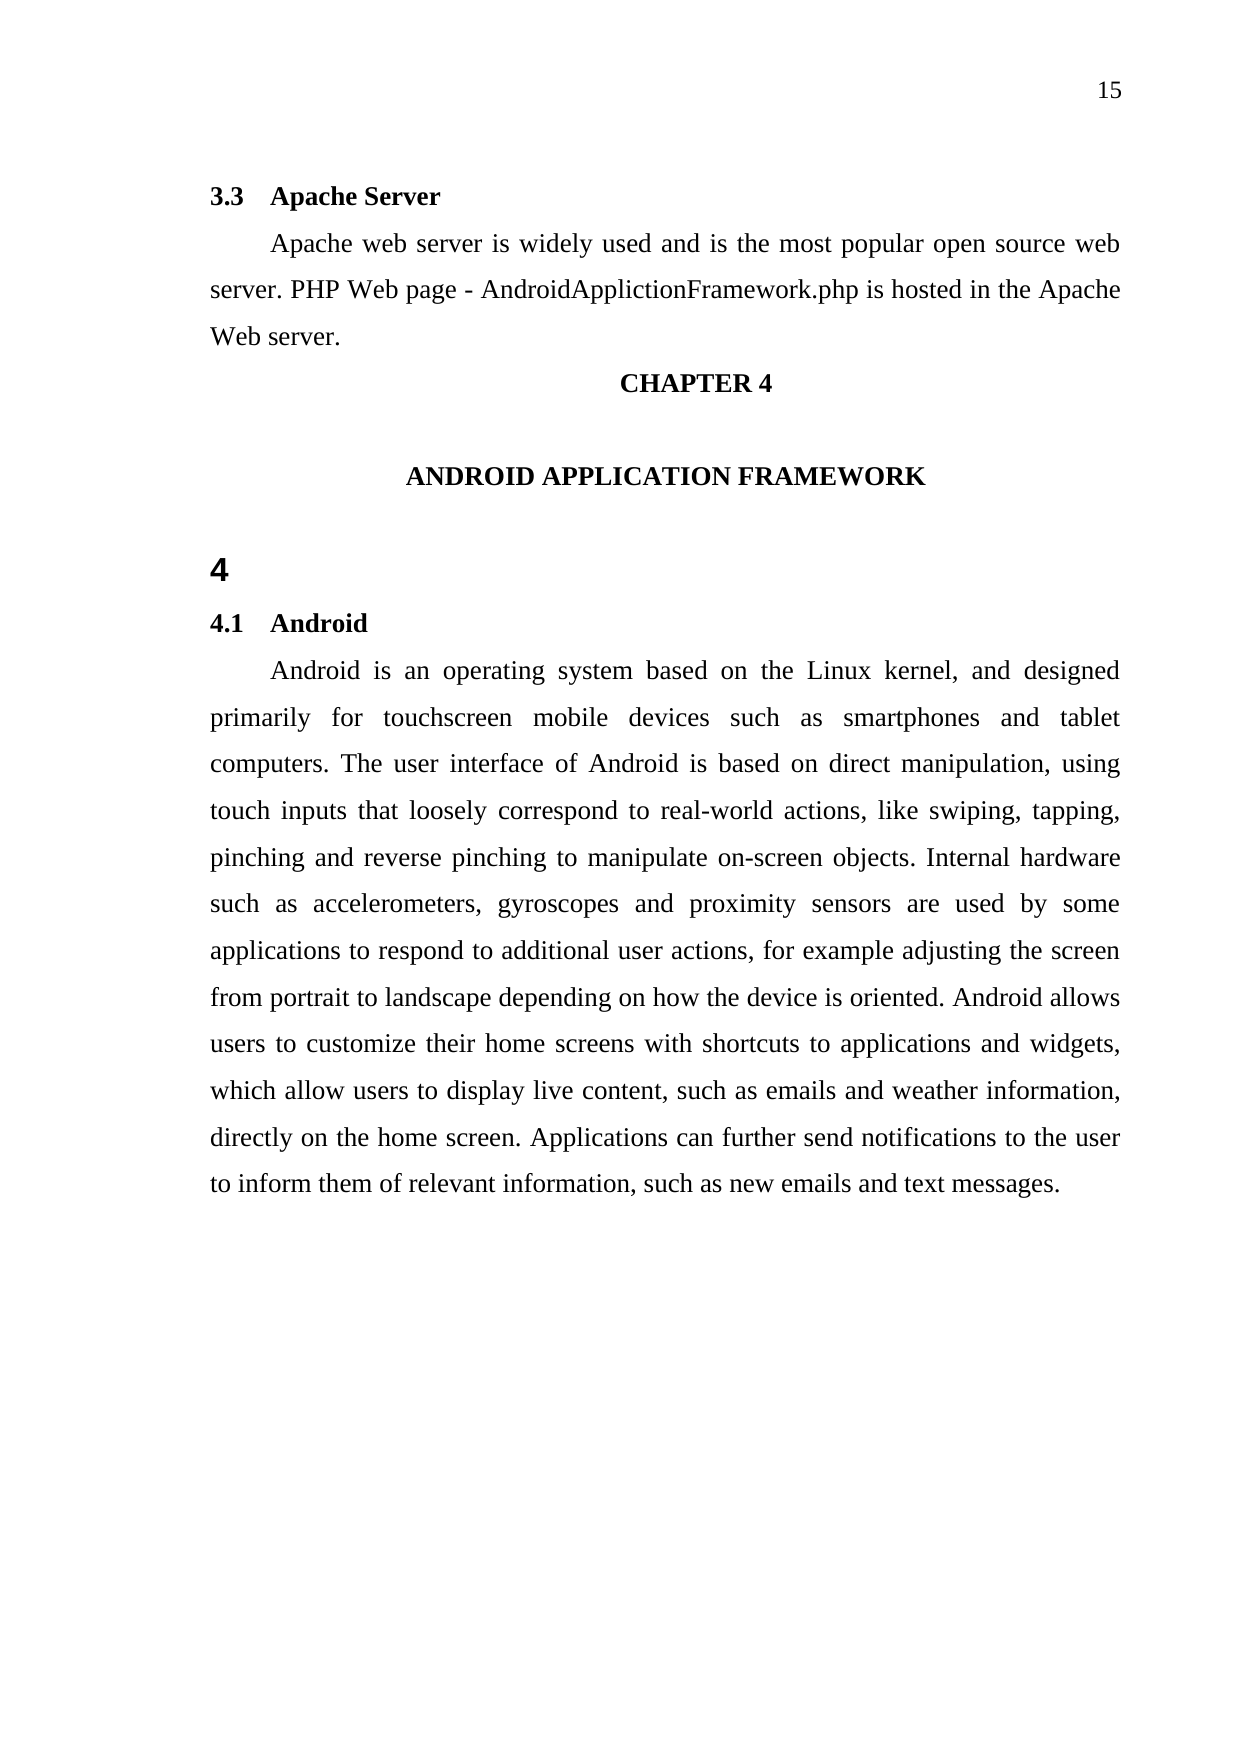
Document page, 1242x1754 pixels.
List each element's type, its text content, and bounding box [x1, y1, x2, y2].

text Android is an operating system based on the Linux kernel, and designed primarily for touchscreen mobile devices such as smartphones and tablet computers. The user interface of Android is based on direct manipulation, using touch inputs that loosely correspond to real-world actions, like swiping, tapping, pinching and reverse pinching to manipulate on-screen objects. Internal hardware such as accelerometers, gyroscopes and proximity sensors are used by some applications to respond to additional user actions, for example adjusting the screen from portrait to landscape depending on how the device is oriented. Android allows users to customize their home screens with shortcuts to applications and widgets, which allow users to display live content, such as emails and weather information, directly on the home screen. Applications can further send notifications to the user to inform them of relevant information, such as new emails and text messages. [210, 654, 1122, 1198]
text CHAPTER 4 [210, 367, 1122, 398]
subtitle Android [210, 607, 1122, 638]
text Apache web server is widely used and is the most popular open source web server. PHP Web page - AndroidApplictionFramework.php is hosted in the Apache Web server. [210, 227, 1122, 351]
subtitle Apache Server [210, 180, 1122, 211]
text ANDROID APPLICATION FRAMEWORK [210, 460, 1122, 491]
